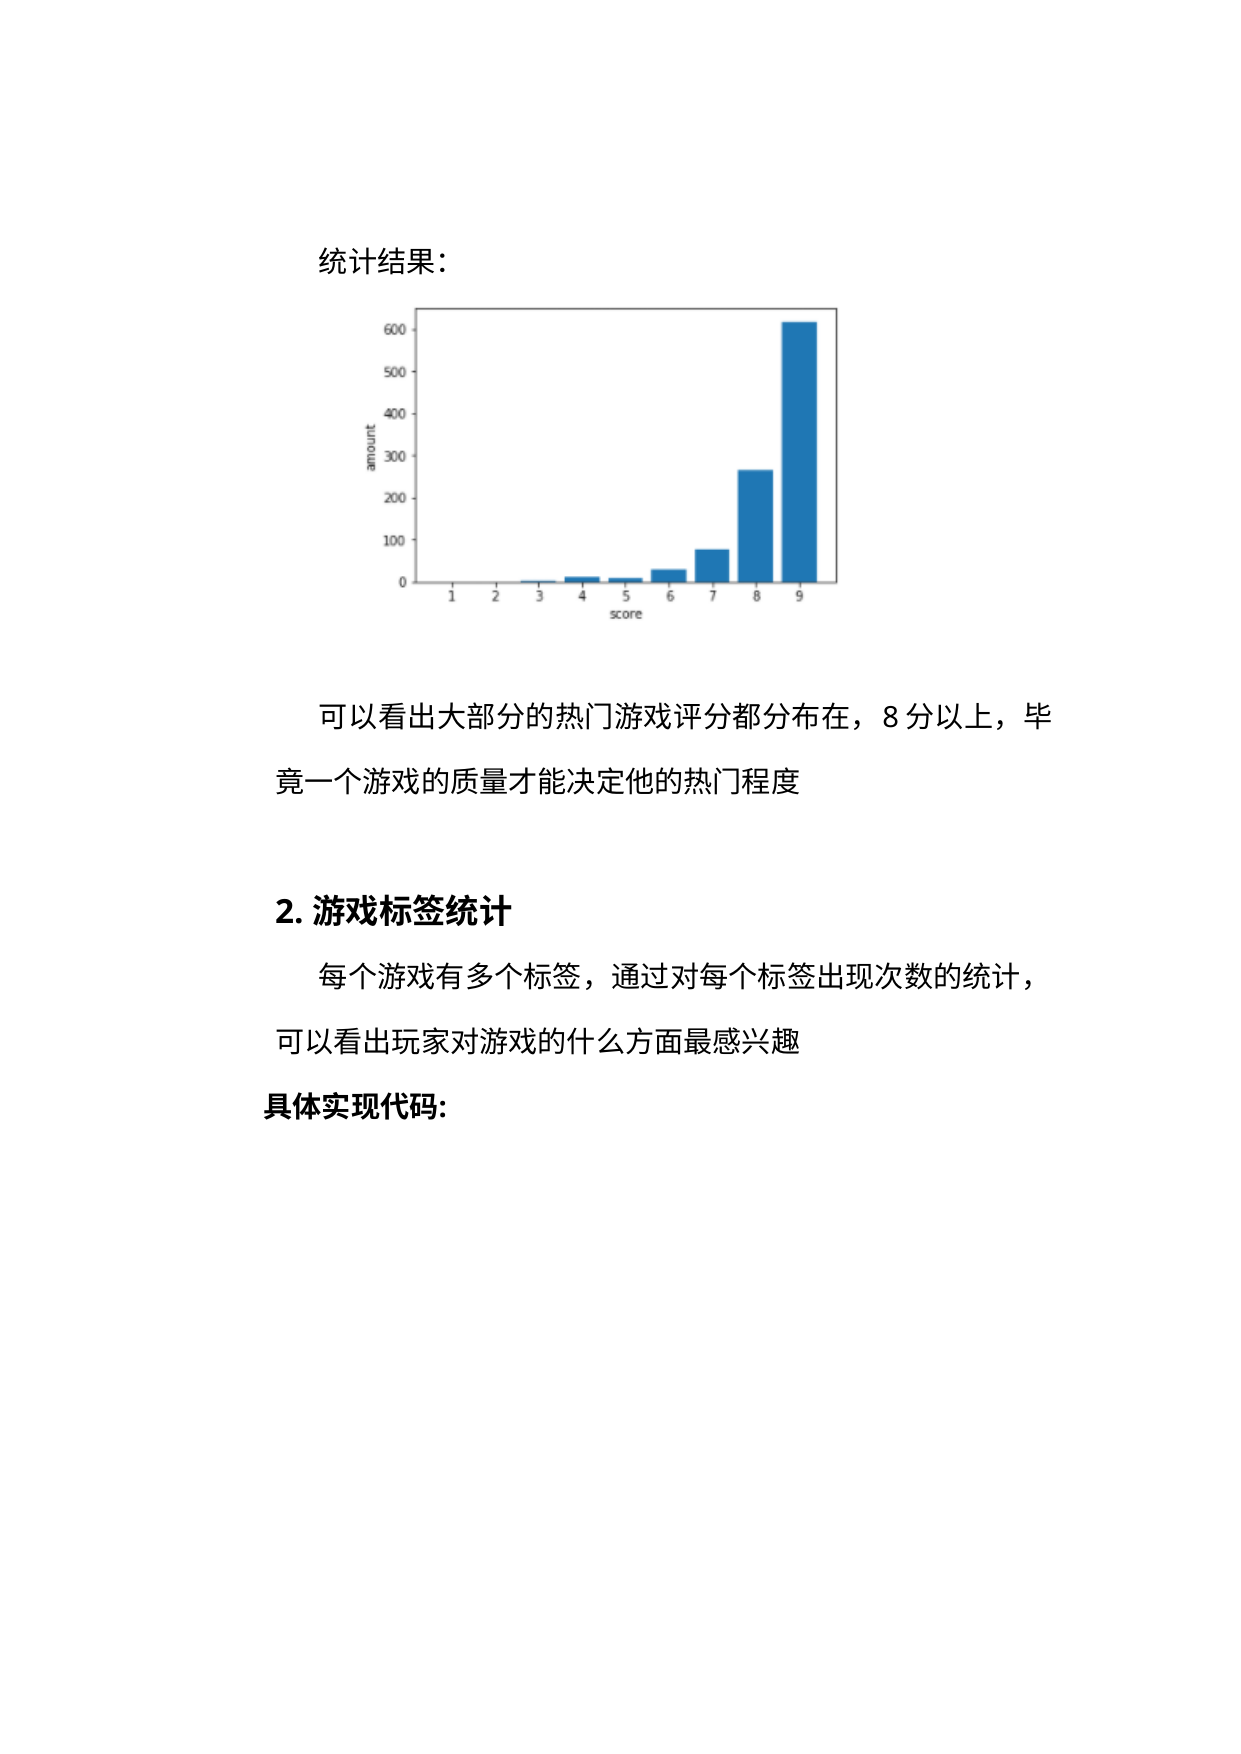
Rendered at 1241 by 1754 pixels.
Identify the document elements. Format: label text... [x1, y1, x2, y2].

list 每个游戏有多个标签，通过对每个标签出现次数的统计，可以看出玩家对游戏的什么方面最感兴趣 [275, 942, 1053, 1072]
list 统计结果： [275, 227, 1053, 292]
picture [333, 292, 952, 630]
list 游戏标签统计 [231, 877, 1053, 942]
list 可以看出大部分的热门游戏评分都分布在，8分以上，毕竟一个游戏的质量才能决定他的热门程度 [275, 682, 1053, 812]
list 具体实现代码: [187, 1072, 1053, 1137]
